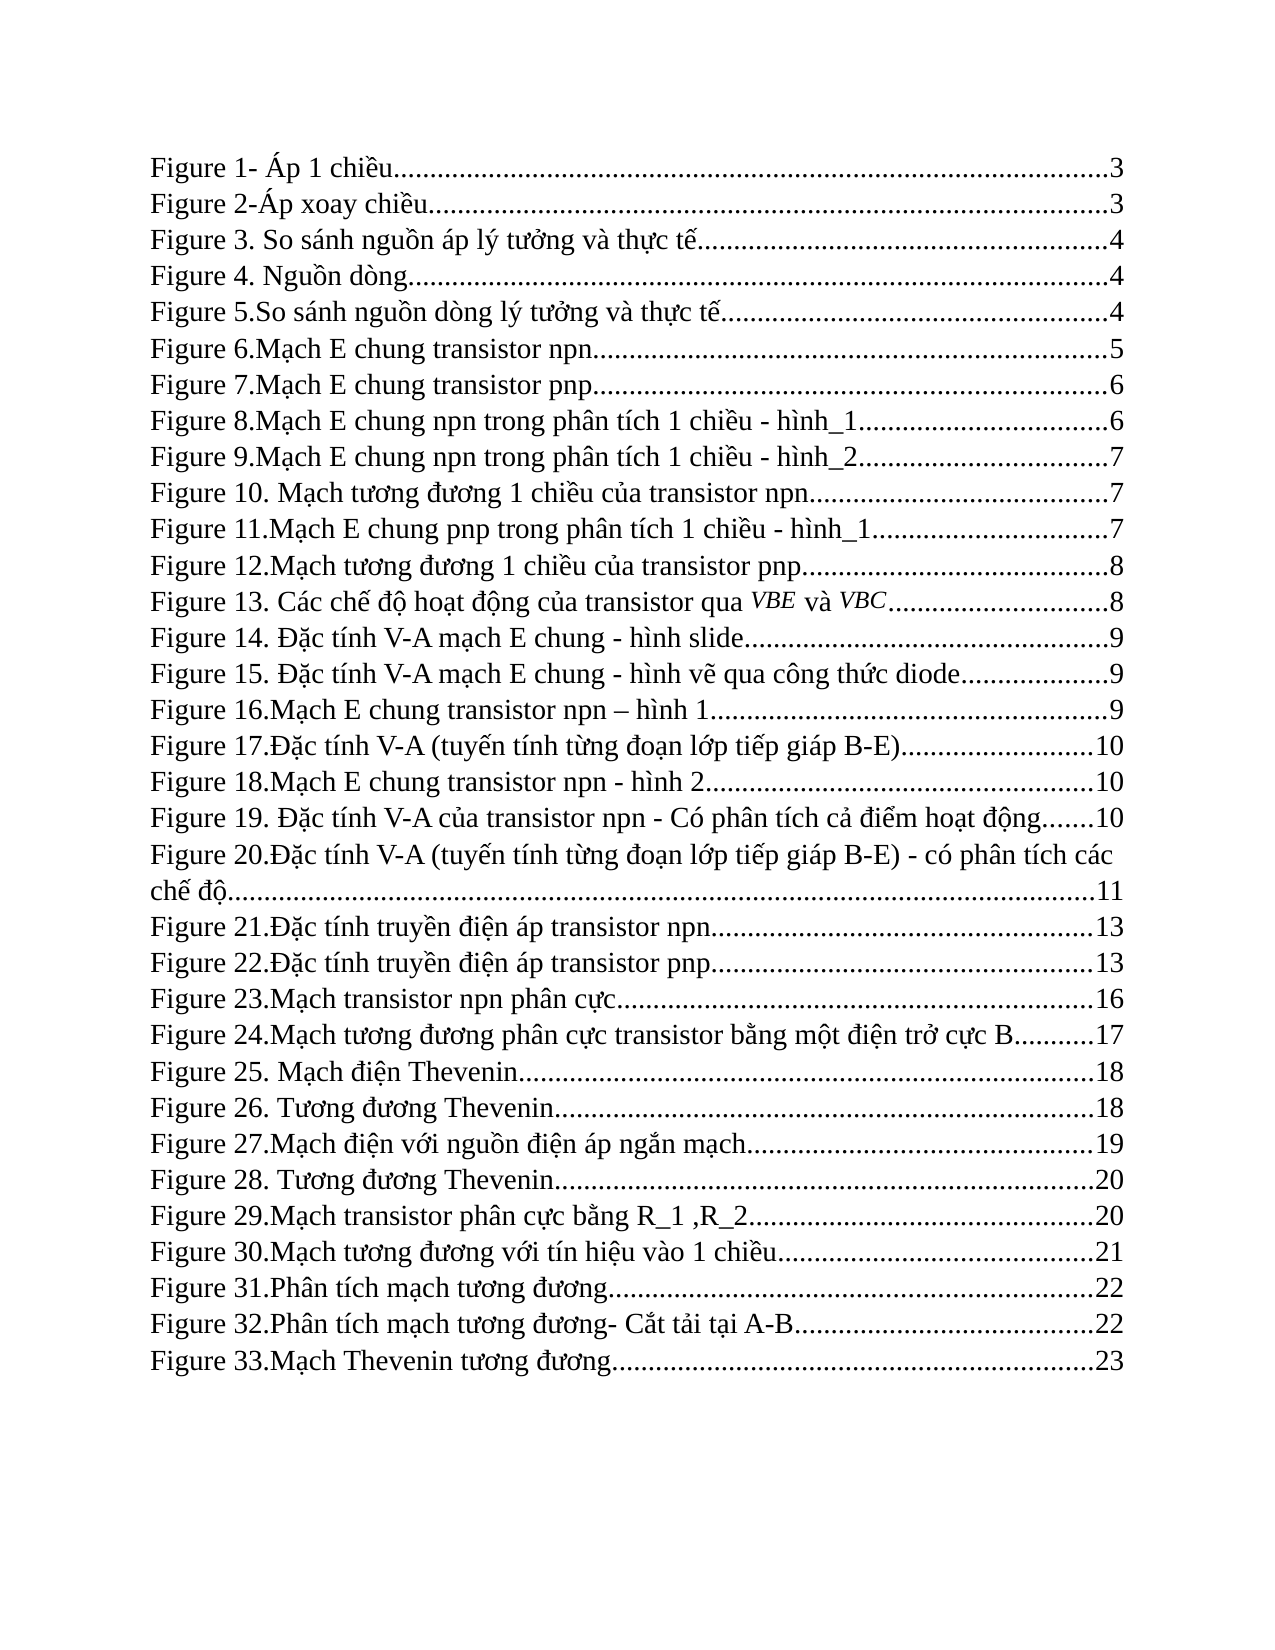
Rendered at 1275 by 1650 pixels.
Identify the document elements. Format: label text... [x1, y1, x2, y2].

text Figure 24.Mạch tương đương phân cực transistor bằng một điện trở cực B 17 [150, 1017, 1125, 1051]
text Figure 32.Phân tích mạch tương đương- Cắt tải tại A-B 22 [150, 1307, 1125, 1340]
text Figure 17.Đặc tính V-A (tuyến tính từng đoạn lớp tiếp giáp B-E) 10 [150, 728, 1125, 762]
text Figure 14. Đặc tính V-A mạch E chung - hình slide 9 [150, 620, 1125, 653]
text Figure 22.Đặc tính truyền điện áp transistor pnp 13 [150, 945, 1125, 979]
text Figure 28. Tương đương Thevenin 20 [150, 1162, 1125, 1196]
text Figure 33.Mạch Thevenin tương đương 23 [150, 1343, 1125, 1376]
text Figure 21.Đặc tính truyền điện áp transistor npn 13 [150, 909, 1125, 943]
text Figure 26. Tương đương Thevenin 18 [150, 1090, 1125, 1123]
text Figure 31.Phân tích mạch tương đương 22 [150, 1271, 1125, 1304]
text Figure 18.Mạch E chung transistor npn - hình 2 10 [150, 764, 1125, 798]
text Figure 2-Áp xoay chiều 3 [150, 186, 1125, 220]
text Figure 3. So sánh nguồn áp lý tưởng và thực tế 4 [150, 222, 1125, 256]
text Figure 9.Mạch E chung npn trong phân tích 1 chiều - hình_2 7 [150, 439, 1125, 473]
text Figure 7.Mạch E chung transistor pnp 6 [150, 367, 1125, 400]
text Figure 6.Mạch E chung transistor npn 5 [150, 331, 1125, 364]
text Figure 23.Mạch transistor npn phân cực 16 [150, 981, 1125, 1015]
text Figure 27.Mạch điện với nguồn điện áp ngắn mạch 19 [150, 1126, 1125, 1159]
text Figure 13. Các chế độ hoạt động của transistor qua và 8 [150, 584, 1125, 617]
text Figure 19. Đặc tính V-A của transistor npn - Có phân tích cả điểm hoạt động 10 [150, 801, 1125, 834]
text Figure 10. Mạch tương đương 1 chiều của transistor npn 7 [150, 475, 1125, 509]
text Figure 1- Áp 1 chiều 3 [150, 150, 1125, 183]
text Figure 16.Mạch E chung transistor npn – hình 1 9 [150, 692, 1125, 726]
text Figure 4. Nguồn dòng 4 [150, 258, 1125, 292]
text Figure 8.Mạch E chung npn trong phân tích 1 chiều - hình_1 6 [150, 403, 1125, 437]
text Figure 15. Đặc tính V-A mạch E chung - hình vẽ qua công thức diode 9 [150, 656, 1125, 689]
text Figure 20.Đặc tính V-A (tuyến tính từng đoạn lớp tiếp giáp B-E) - có phân tích các chế độ 11 [150, 837, 1125, 906]
text Figure 11.Mạch E chung pnp trong phân tích 1 chiều - hình_1 7 [150, 511, 1125, 545]
text Figure 29.Mạch transistor phân cực bằng R_1 ,R_2 20 [150, 1198, 1125, 1232]
text Figure 25. Mạch điện Thevenin 18 [150, 1054, 1125, 1087]
text Figure 5.So sánh nguồn dòng lý tưởng và thực tế 4 [150, 294, 1125, 328]
text Figure 12.Mạch tương đương 1 chiều của transistor pnp 8 [150, 548, 1125, 581]
text Figure 30.Mạch tương đương với tín hiệu vào 1 chiều 21 [150, 1234, 1125, 1268]
